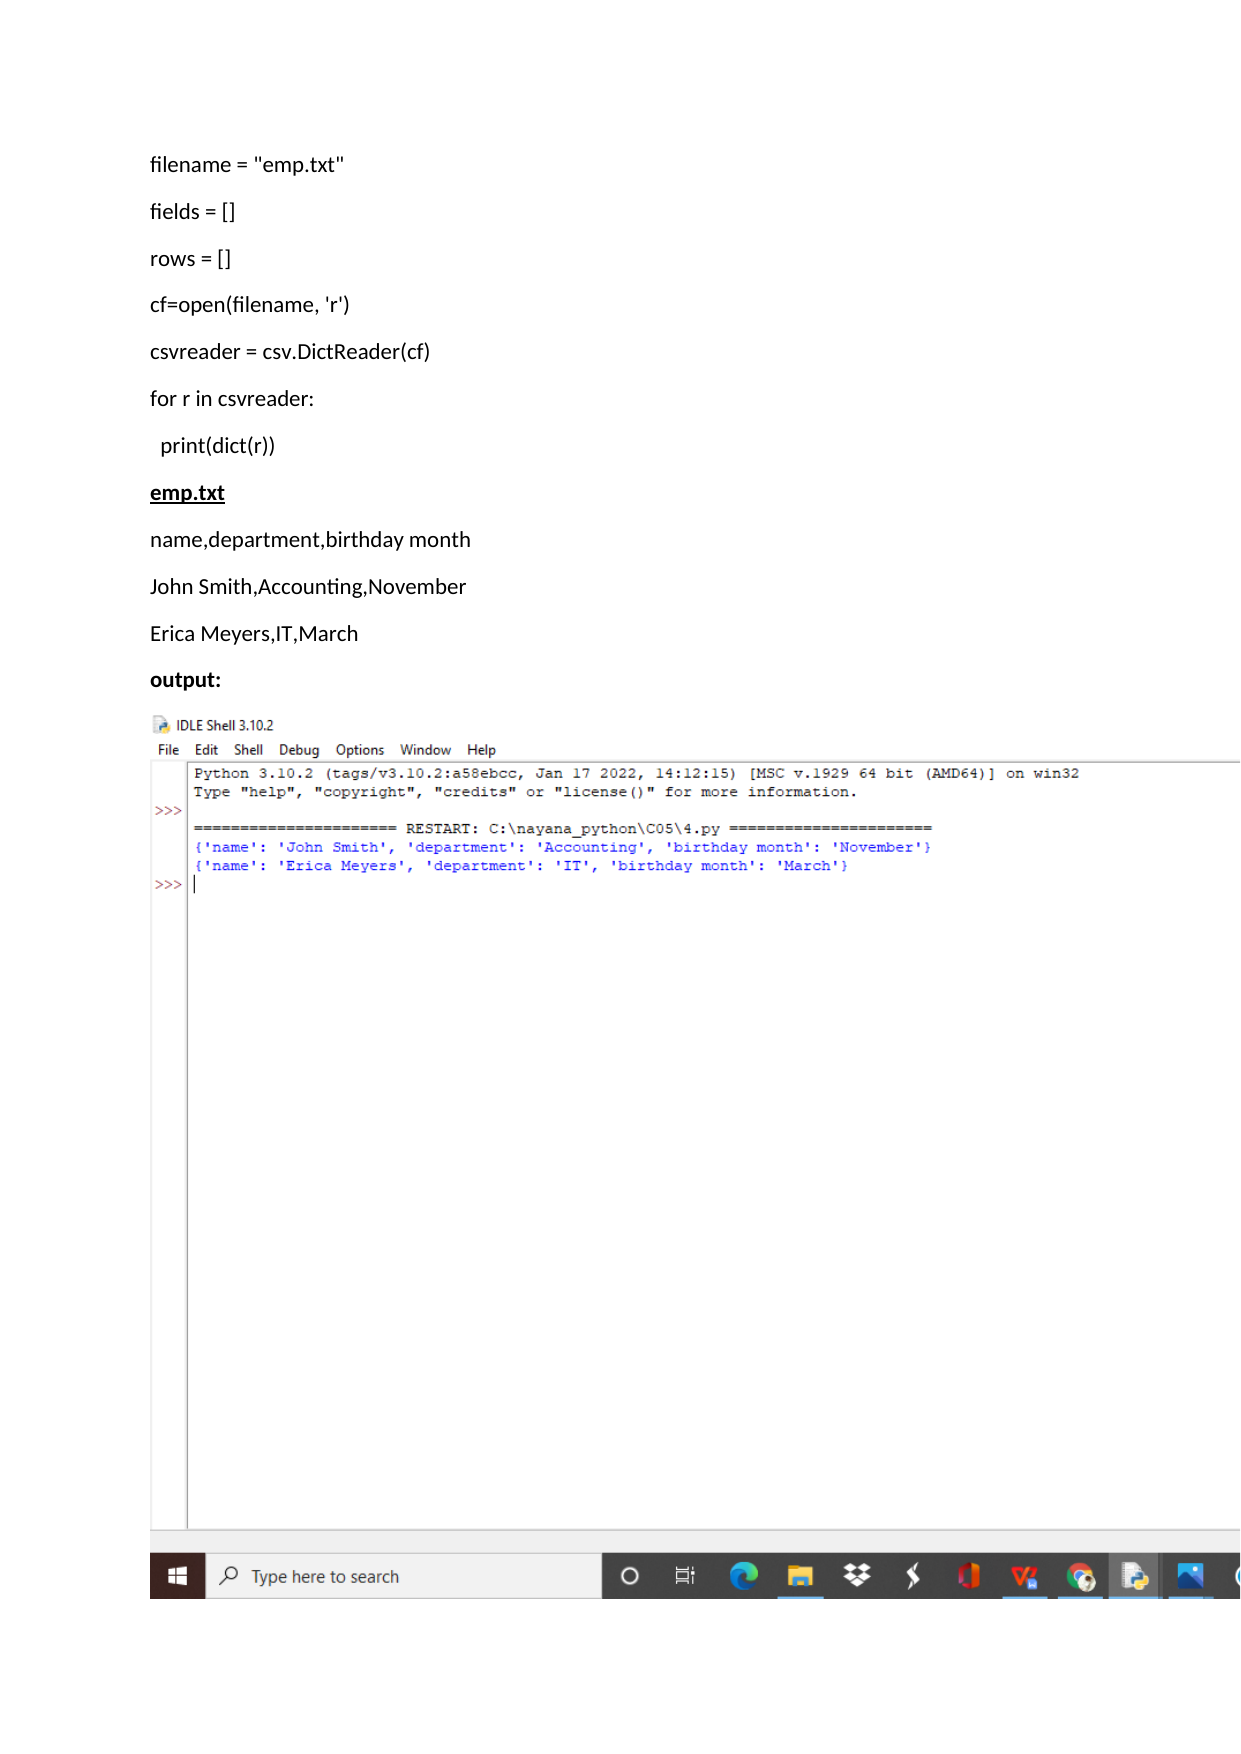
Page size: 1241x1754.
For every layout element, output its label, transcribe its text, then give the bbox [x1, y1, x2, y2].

text emp.txt [150, 478, 1090, 506]
text fields = [] [150, 197, 1090, 225]
text filename = "emp.txt" [150, 150, 1090, 178]
text Erica Meyers,IT,March [150, 619, 1090, 647]
picture [150, 712, 1241, 1599]
text John Smith,Accounting,November [150, 572, 1090, 600]
text for r in csvreader: [150, 384, 1090, 412]
text cf=open(filename, 'r') [150, 291, 1090, 319]
text print(dict(r)) [150, 431, 1090, 459]
text output: [150, 666, 1090, 694]
text csvreader = csv.DictReader(cf) [150, 337, 1090, 366]
text name,department,birthday month [150, 525, 1090, 553]
text rows = [] [150, 244, 1090, 272]
